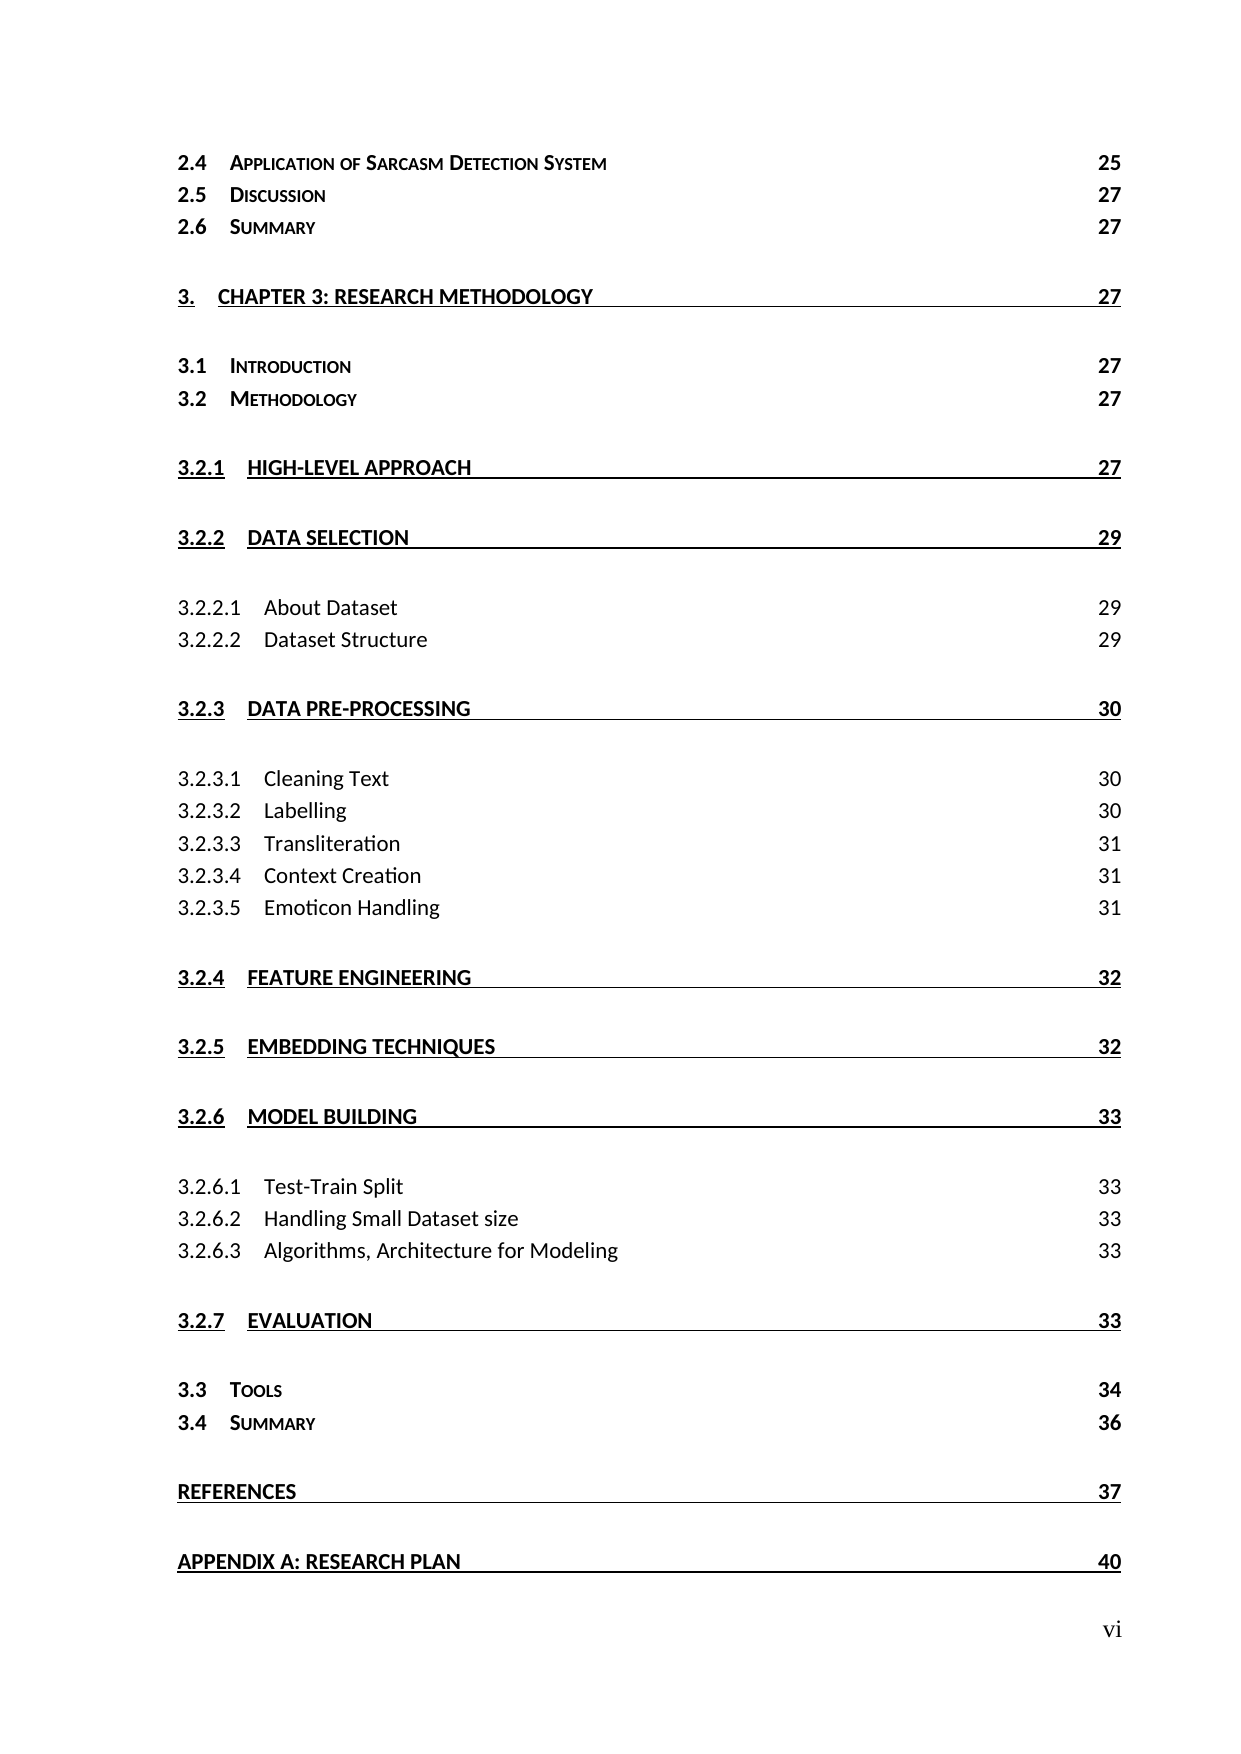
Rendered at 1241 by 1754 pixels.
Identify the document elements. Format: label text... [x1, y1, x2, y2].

text 3.2.6.3 Algorithms, Architecture for Modeling 33 [177, 1236, 1122, 1264]
text 3.2.3.5 Emoticon Handling 31 [177, 893, 1122, 921]
text 3.2.5 Embedding Techniques 32 [177, 1032, 1122, 1060]
text REFERENCES 37 [177, 1477, 1122, 1505]
text 2.5 Discussion 27 [177, 180, 1122, 208]
text 3.3 Tools 34 [177, 1376, 1122, 1403]
text 3.2.6.2 Handling Small Dataset size 33 [177, 1204, 1122, 1232]
text 3.2.4 Feature Engineering 32 [177, 963, 1122, 991]
text 2.6 Summary 27 [177, 212, 1122, 240]
text 3.2.3.3 Transliteration 31 [177, 829, 1122, 857]
text 3.2.3.1 Cleaning Text 30 [177, 764, 1122, 792]
text 3.2.2.1 About Dataset 29 [177, 593, 1122, 621]
text 3.2.6 Model Building 33 [177, 1102, 1122, 1130]
text 2.4 Application of Sarcasm Detection System 25 [177, 148, 1122, 176]
text 3.2.6.1 Test-Train Split 33 [177, 1172, 1122, 1200]
text 3.2.2 Data Selection 29 [177, 523, 1122, 551]
text 3.2.3 Data Pre-Processing 30 [177, 694, 1122, 723]
text APPENDIX A: Research Plan 40 [177, 1547, 1122, 1575]
text 3.2 Methodology 27 [177, 384, 1122, 412]
text 3.2.3.2 Labelling 30 [177, 796, 1122, 824]
text 3. CHAPTER 3: RESEARCH METHODOLOGY 27 [177, 282, 1122, 310]
text 3.1 Introduction 27 [177, 351, 1122, 379]
text 3.2.2.2 Dataset Structure 29 [177, 625, 1122, 653]
text 3.4 Summary 36 [177, 1408, 1122, 1436]
text 3.2.1 High-Level Approach 27 [177, 453, 1122, 481]
text 3.2.7 Evaluation 33 [177, 1306, 1122, 1334]
text 3.2.3.4 Context Creation 31 [177, 861, 1122, 889]
